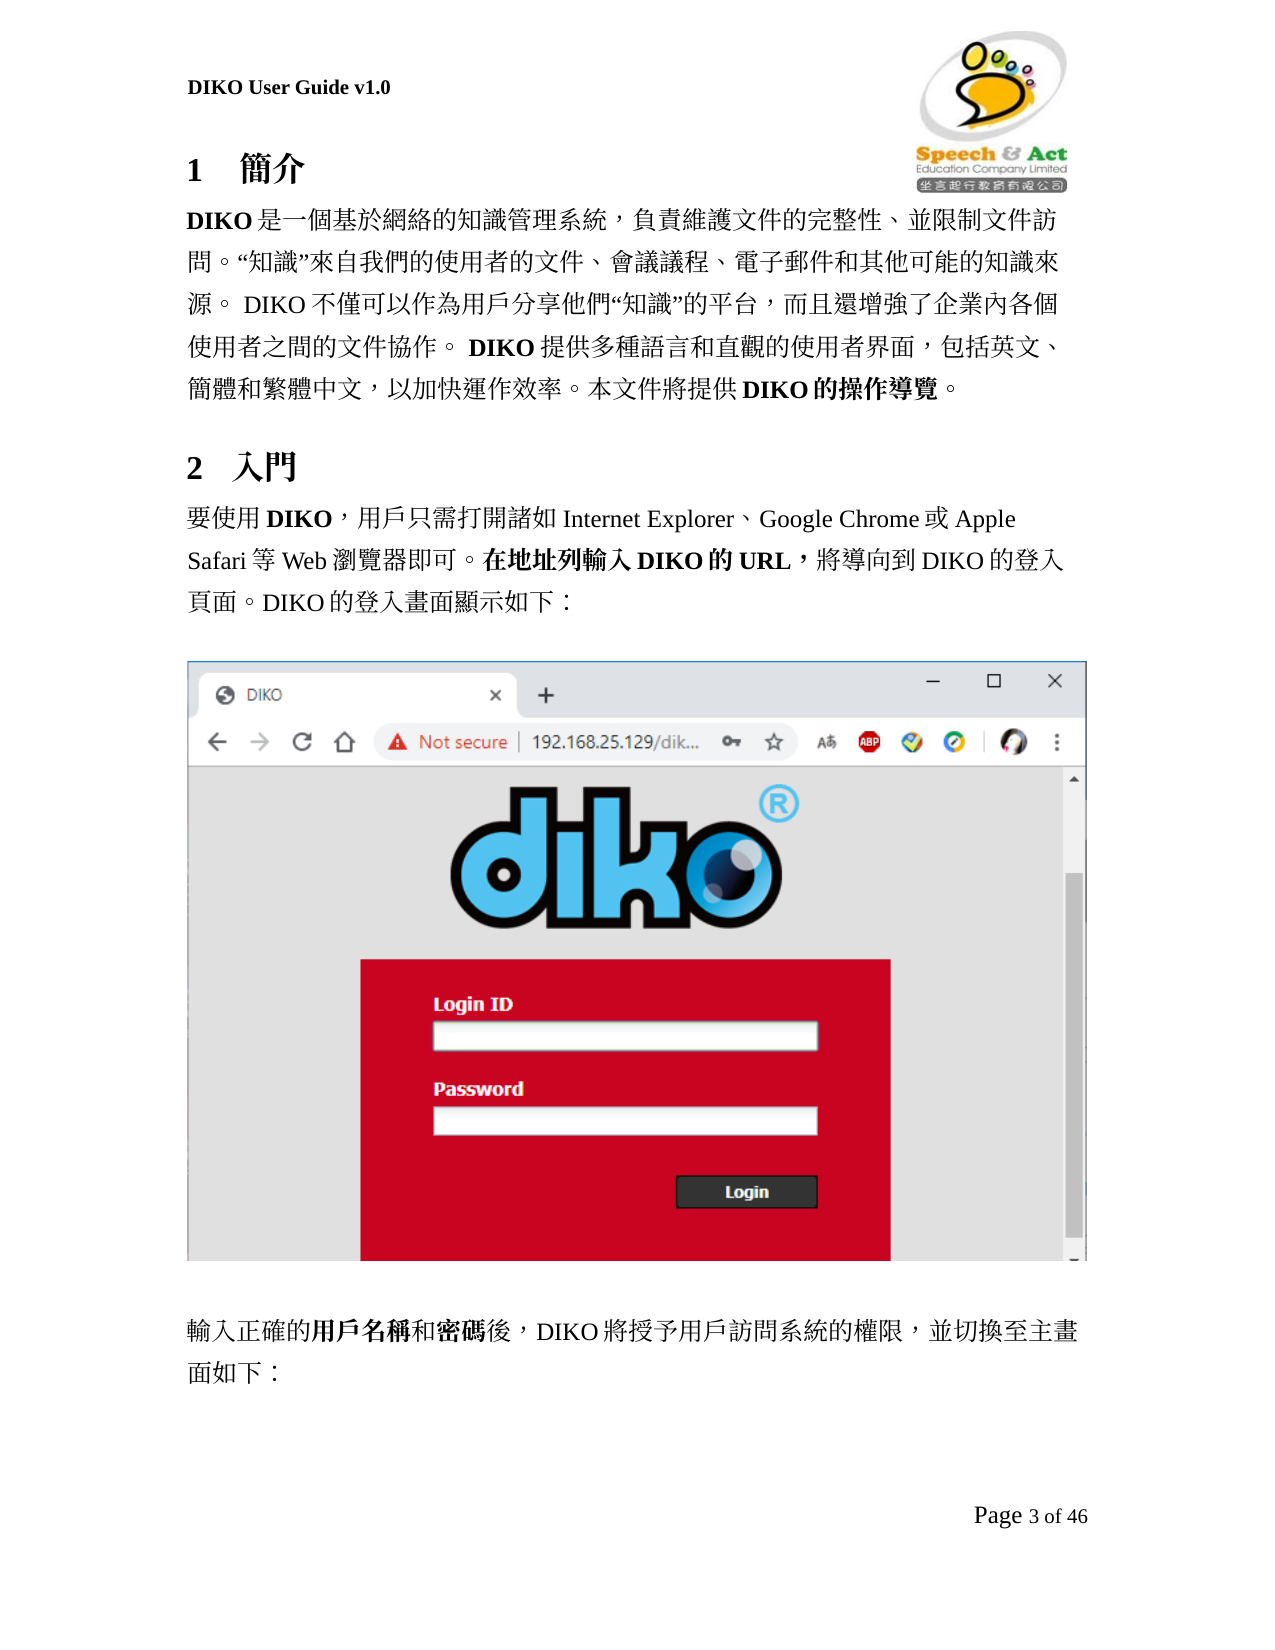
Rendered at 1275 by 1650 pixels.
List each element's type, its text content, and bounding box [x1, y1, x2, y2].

subtitle 簡介 [186, 151, 1087, 189]
text 輸入正確的用戶名稱和密碼後，DIKO將授予用戶訪問系統的權限，並切換至主畫面如下： [186, 1317, 1081, 1388]
picture [187, 661, 1087, 1261]
text 要使用DIKO，用戶只需打開諸如Internet Explorer、Google Chrome或Apple Safari等Web瀏覽器即可。在地址列輸入DIKO的URL，將導向到DIKO的登入頁面。DIKO的登入畫面顯示如下： [186, 504, 1081, 617]
text DIKO是一個基於網絡的知識管理系統，負責維護文件的完整性、並限制文件訪問。“知識”來自我們的使用者的文件、會議議程、電子郵件和其他可能的知識來源。 DIKO不僅可以作為用戶分享他們“知識”的平台，而且還增強了企業內各個使用者之間的文件協作。 DIKO提供多種語言和直觀的使用者界面，包括英文、簡體和繁體中文，以加快運作效率。本文件將提供DIKO的操作導覽。 [186, 206, 1081, 403]
picture [916, 31, 1068, 151]
picture [916, 189, 1068, 193]
subtitle 入門 [186, 448, 1087, 487]
